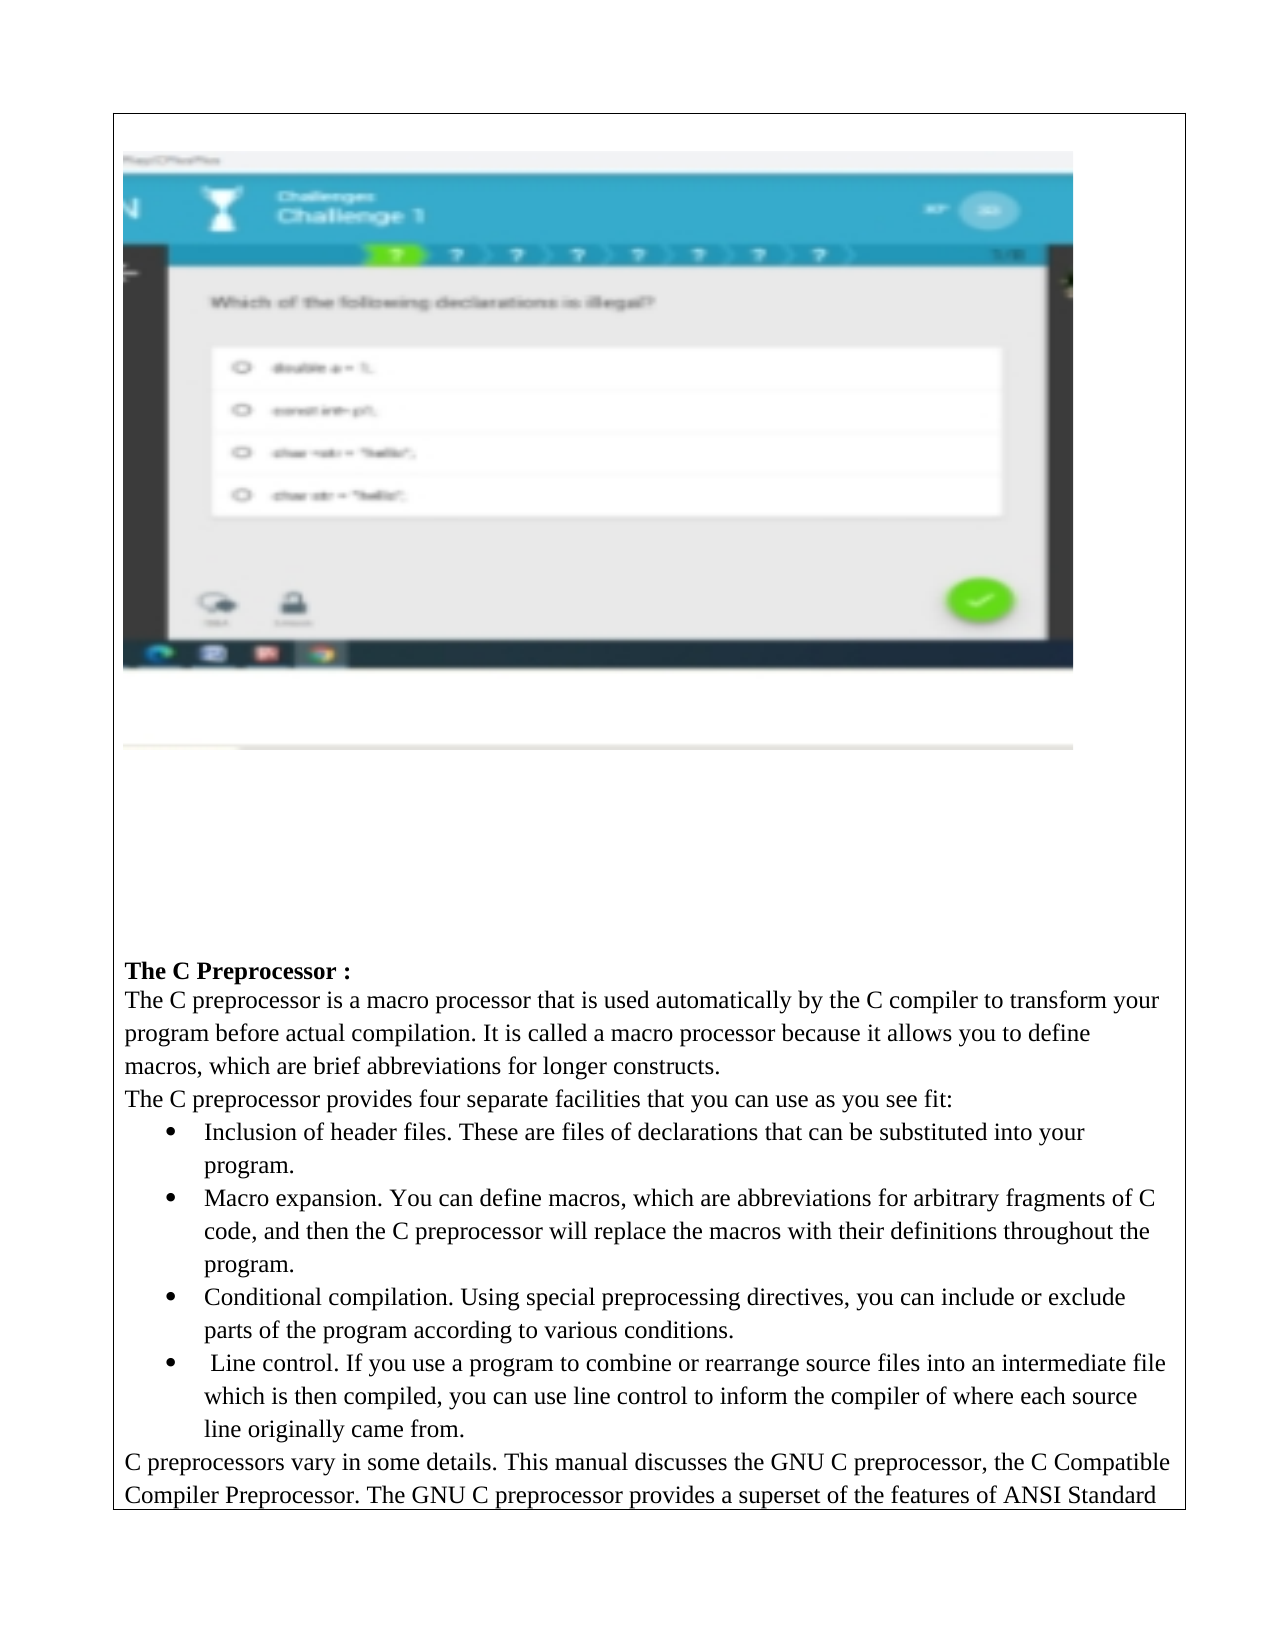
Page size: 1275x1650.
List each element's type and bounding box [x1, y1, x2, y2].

picture [123, 151, 1074, 750]
table_cell [114, 114, 1185, 1509]
